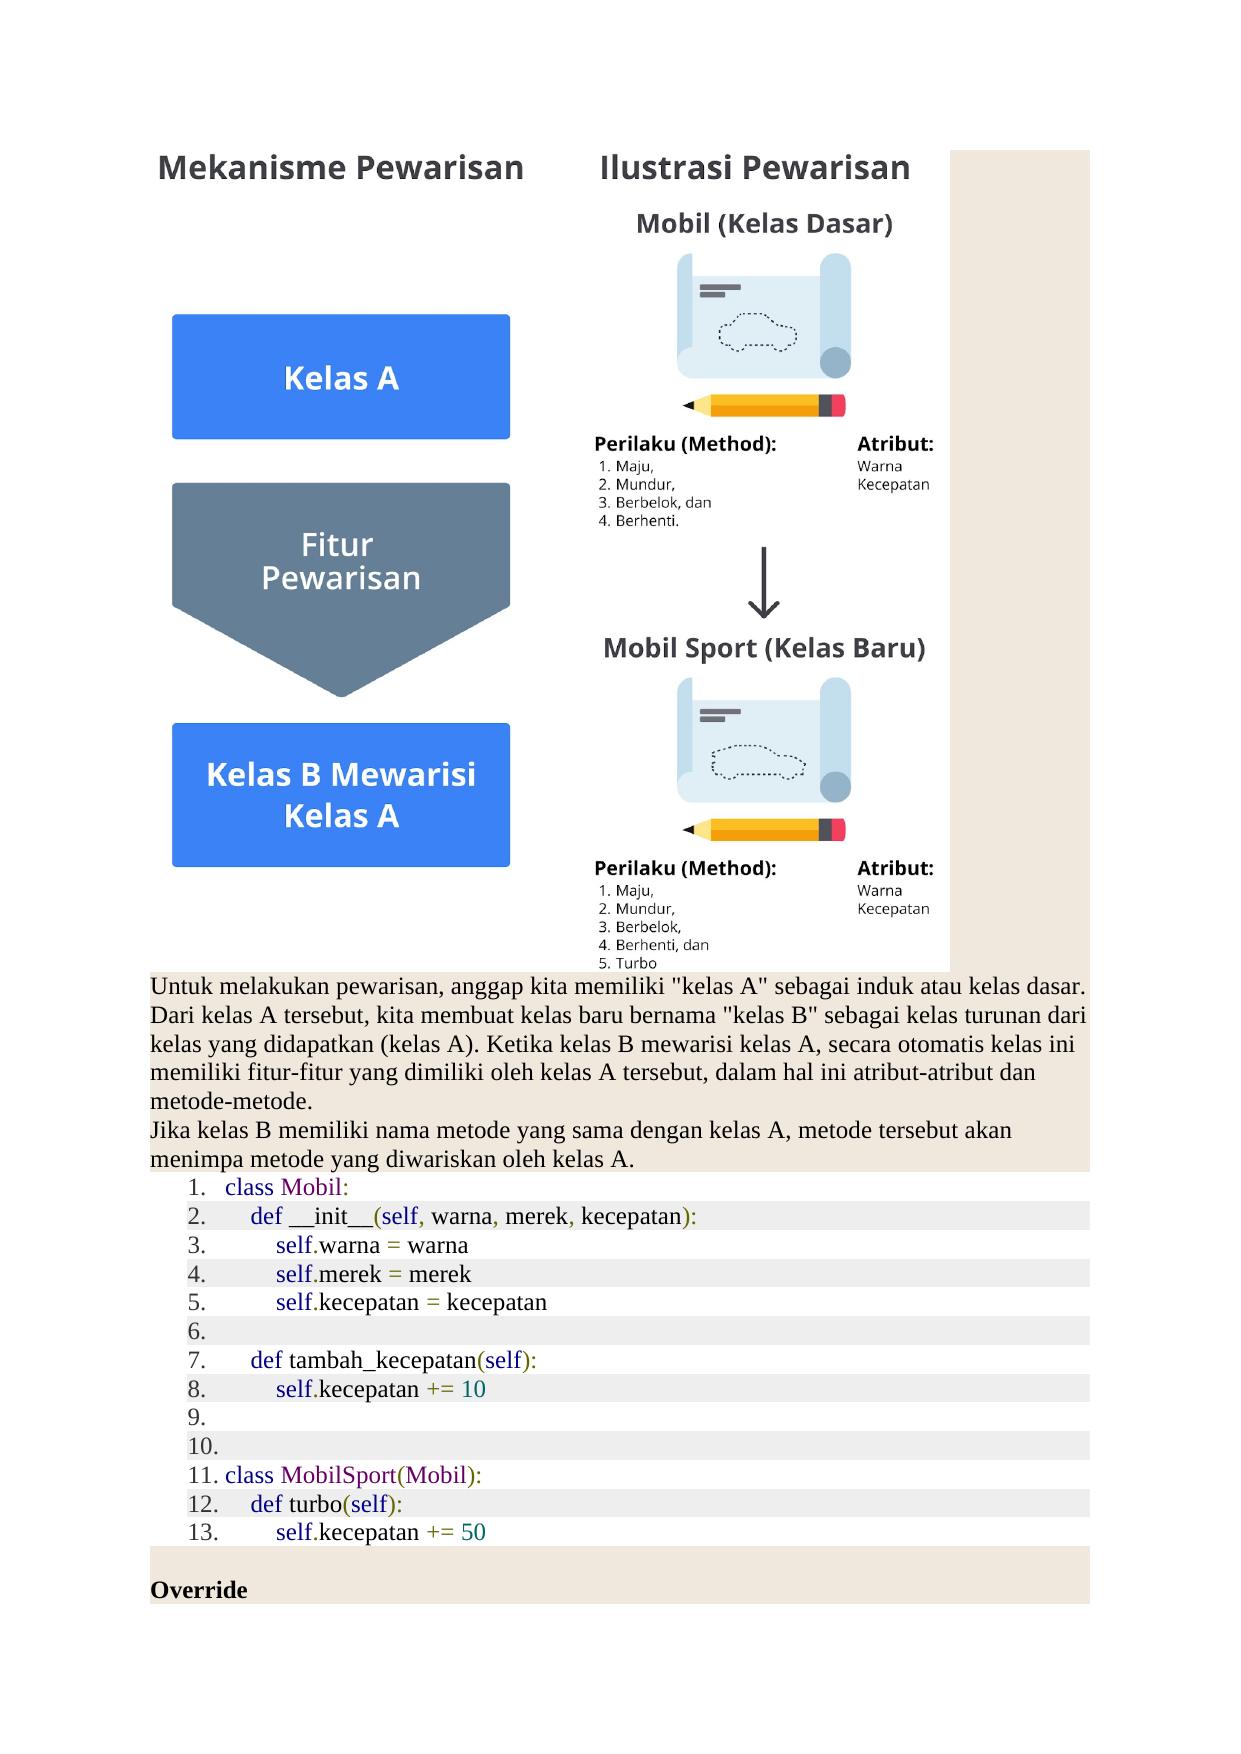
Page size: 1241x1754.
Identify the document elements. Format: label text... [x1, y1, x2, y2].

list def turbo(self): [187, 1489, 1090, 1517]
list self.kecepatan = kecepatan [187, 1287, 1090, 1316]
list self.kecepatan += 50 [187, 1517, 1090, 1546]
list self.kecepatan += 10 [187, 1374, 1090, 1402]
list def __init__(self, warna, merek, kecepatan): [187, 1201, 1090, 1230]
text Jika kelas B memiliki nama metode yang sama dengan kelas A, metode tersebut akan menimpa metode yang diwariskan oleh kelas A. [150, 1115, 1090, 1172]
text Override [150, 1575, 1090, 1604]
text Untuk melakukan pewarisan, anggap kita memiliki "kelas A" sebagai induk atau kelas dasar. Dari kelas A tersebut, kita membuat kelas baru bernama "kelas B" sebagai kelas turunan dari kelas yang didapatkan (kelas A). Ketika kelas B mewarisi kelas A, secara otomatis kelas ini memiliki fitur-fitur yang dimiliki oleh kelas A tersebut, dalam hal ini atribut-atribut dan metode-metode. [150, 971, 1090, 1115]
list self.merek = merek [187, 1259, 1090, 1287]
list class Mobil: [187, 1172, 1090, 1201]
list class MobilSport(Mobil): [187, 1460, 1090, 1489]
list def tambah_kecepatan(self): [187, 1345, 1090, 1374]
picture [150, 150, 951, 972]
list self.warna = warna [187, 1230, 1090, 1259]
